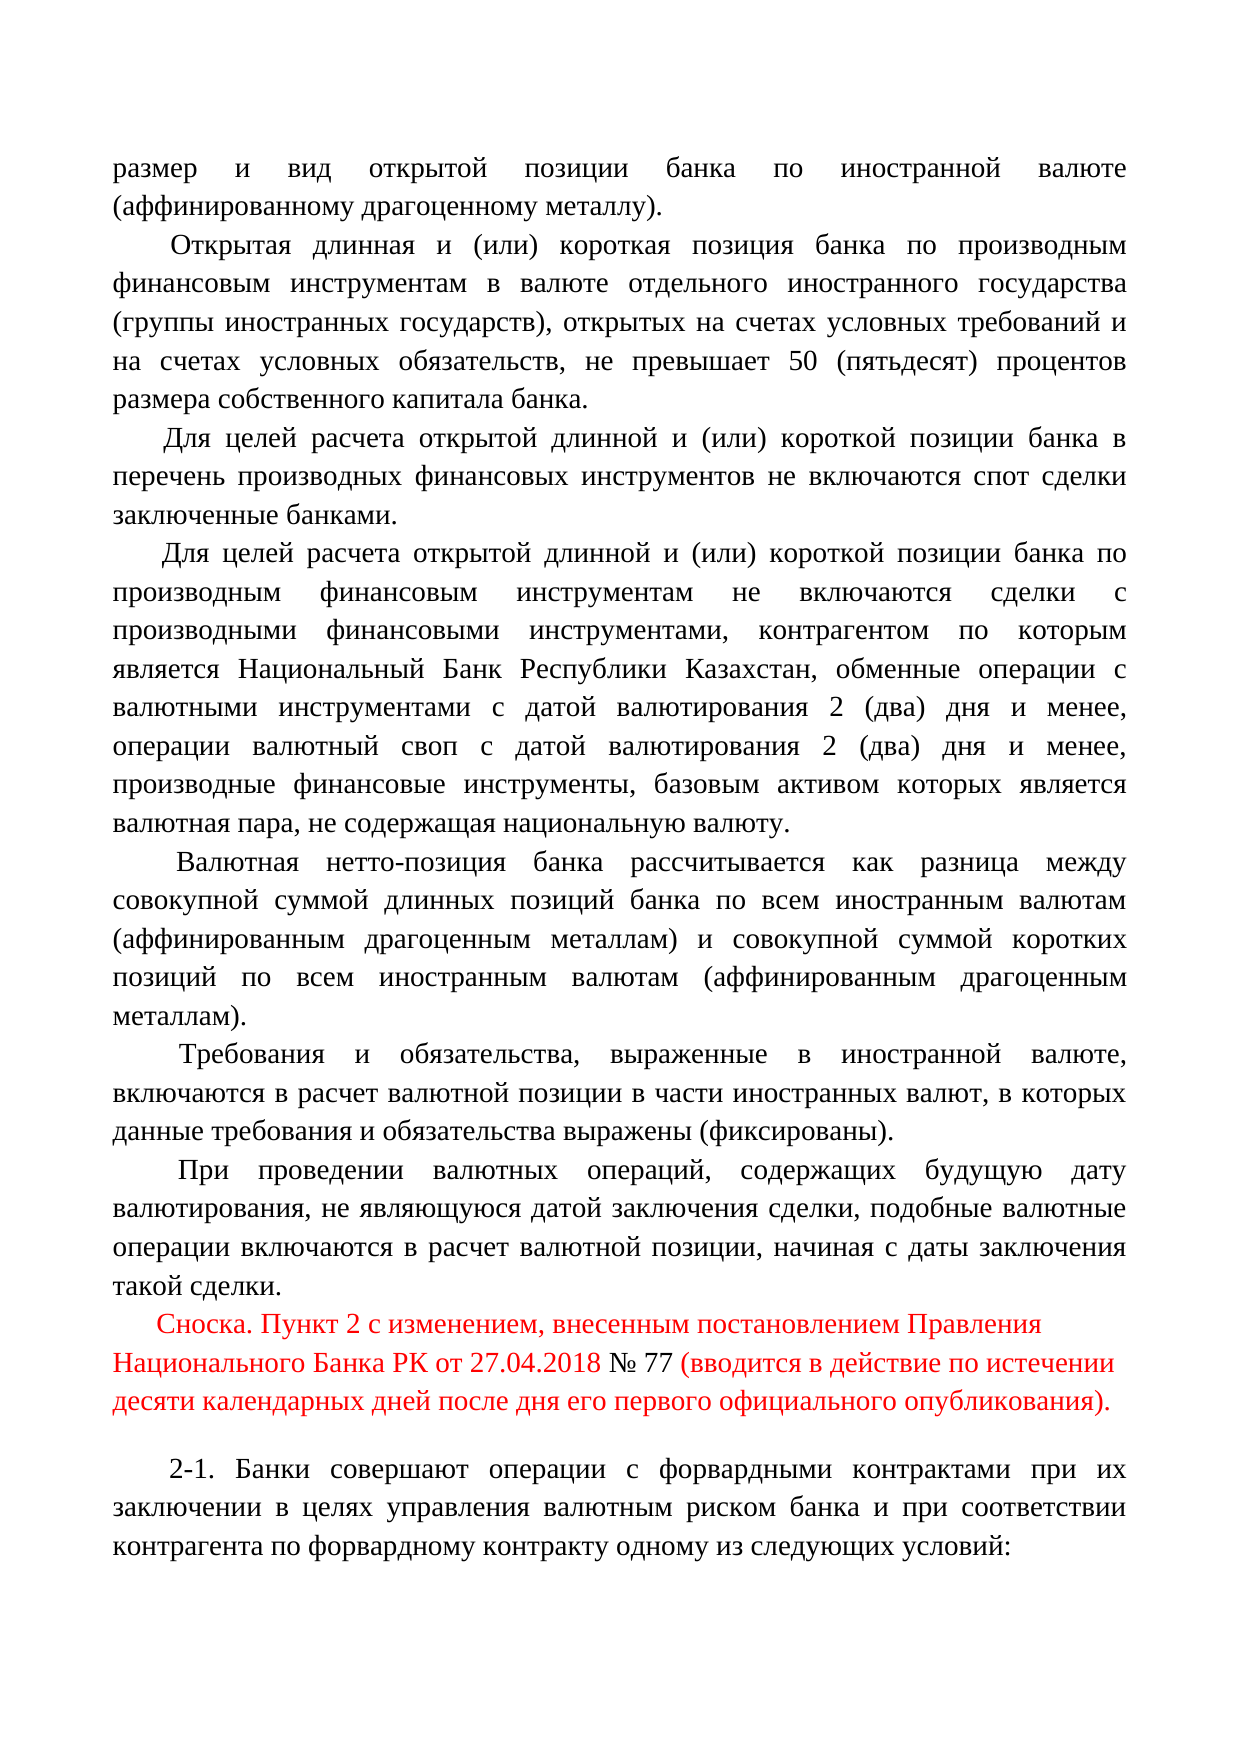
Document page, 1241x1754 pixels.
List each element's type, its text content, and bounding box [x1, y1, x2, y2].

text Для целей расчета открытой длинной и (или) короткой позиции банка по производным финансовым инструментам не включаются сделки с производными финансовыми инструментами, контрагентом по которым является Национальный Банк Республики Казахстан, обменные операции с валютными инструментами с датой валютирования 2 (два) дня и менее, операции валютный своп с датой валютирования 2 (два) дня и менее, производные финансовые инструменты, базовым активом которых является валютная пара, не содержащая национальную валюту. [112, 535, 1128, 839]
text Требования и обязательства, выраженные в иностранной валюте, включаются в расчет валютной позиции в части иностранных валют, в которых данные требования и обязательства выражены (фиксированы). [112, 1036, 1128, 1147]
text Сноска. Пункт 2 с изменением, внесенным постановлением Правления Национального Банка РК от 27.04.2018 № 77 (вводится в действие по истечении десяти календарных дней после дня его первого официального опубликования). [112, 1306, 1128, 1447]
text Открытая длинная и (или) короткая позиция банка по производным финансовым инструментам в валюте отдельного иностранного государства (группы иностранных государств), открытых на счетах условных требований и на счетах условных обязательств, не превышает 50 (пятьдесят) процентов размера собственного капитала банка. [112, 227, 1128, 415]
text 2-1. Банки совершают операции с форвардными контрактами при их заключении в целях управления валютным риском банка и при соответствии контрагента по форвардному контракту одному из следующих условий: [112, 1451, 1128, 1562]
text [112, 150, 1128, 222]
text При проведении валютных операций, содержащих будущую дату валютирования, не являющуюся датой заключения сделки, подобные валютные операции включаются в расчет валютной позиции, начиная с даты заключения такой сделки. [112, 1152, 1128, 1301]
text Валютная нетто-позиция банка рассчитывается как разница между совокупной суммой длинных позиций банка по всем иностранным валютам (аффинированным драгоценным металлам) и совокупной суммой коротких позиций по всем иностранным валютам (аффинированным драгоценным металлам). [112, 844, 1128, 1031]
text Для целей расчета открытой длинной и (или) короткой позиции банка в перечень производных финансовых инструментов не включаются спот сделки заключенные банками. [112, 420, 1128, 530]
